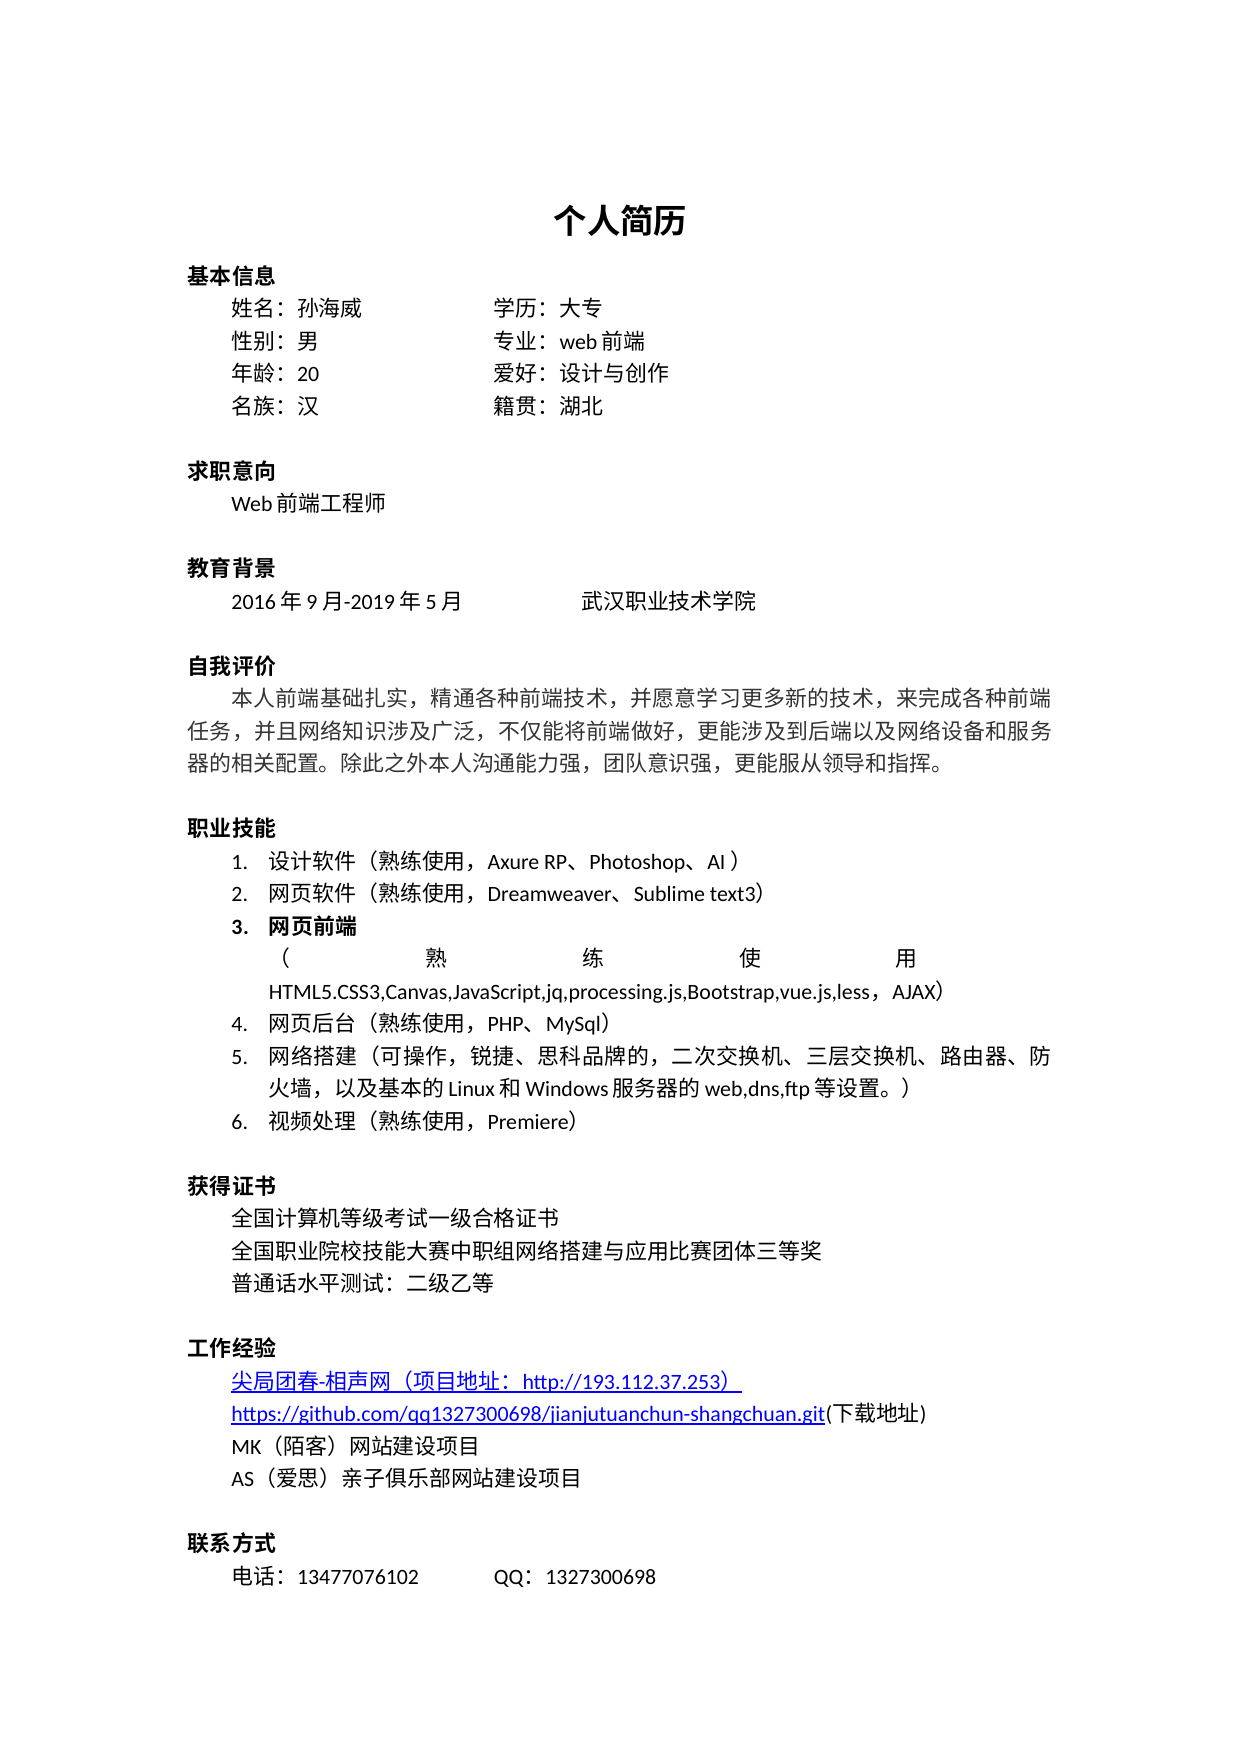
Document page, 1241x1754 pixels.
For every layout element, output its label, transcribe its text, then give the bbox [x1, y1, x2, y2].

text 普通话水平测试：二级乙等 [187, 1266, 1053, 1298]
text https://github.com/qq1327300698/jianjutuanchun-shangchuan.git(下载地址) [187, 1396, 1053, 1428]
text 全国职业院校技能大赛中职组网络搭建与应用比赛团体三等奖 [187, 1233, 1053, 1266]
text 姓名：孙海威 学历：大专 [187, 291, 1053, 323]
text 2016年9月-2019年5月 武汉职业技术学院 [187, 583, 1053, 616]
text 教育背景 [187, 551, 1053, 583]
list 网页前端 [231, 908, 1053, 941]
list 视频处理（熟练使用，Premiere） [231, 1103, 1053, 1136]
text AS（爱思）亲子俱乐部网站建设项目 [187, 1461, 1053, 1493]
text MK（陌客）网站建设项目 [187, 1428, 1053, 1461]
text 职业技能 [187, 811, 1053, 843]
list 设计软件（熟练使用，Axure RP、Photoshop、AI ） [231, 843, 1053, 876]
list 网页后台（熟练使用，PHP、MySql） [231, 1006, 1053, 1038]
text 获得证书 [187, 1168, 1053, 1201]
text 电话：13477076102 QQ：1327300698 [187, 1558, 1053, 1591]
list 网络搭建（可操作，锐捷、思科品牌的，二次交换机、三层交换机、路由器、防火墙，以及基本的Linux和Windows服务器的web,dns,ftp等设置。） [231, 1038, 1053, 1103]
text 年龄：20 爱好：设计与创作 [187, 356, 1053, 388]
text 全国计算机等级考试一级合格证书 [187, 1201, 1053, 1233]
text 性别：男 专业：web前端 [187, 323, 1053, 356]
title 个人简历 [187, 187, 1053, 252]
list 网页软件（熟练使用，Dreamweaver、Sublime text3） [231, 876, 1053, 908]
text 求职意向 [187, 453, 1053, 486]
text 联系方式 [187, 1526, 1053, 1558]
text 基本信息 [187, 258, 1053, 291]
text 名族：汉 籍贯：湖北 [187, 388, 1053, 421]
text 本人前端基础扎实，精通各种前端技术，并愿意学习更多新的技术，来完成各种前端任务，并且网络知识涉及广泛，不仅能将前端做好，更能涉及到后端以及网络设备和服务器的相关配置。除此之外本人沟通能力强，团队意识强，更能服从领导和指挥。 [187, 681, 1053, 778]
list （熟练使用，HTML5.CSS3,Canvas,JavaScript,jq,processing.js,Bootstrap,vue.js,less，AJAX） [269, 941, 1053, 1006]
text 尖局团春-相声网（项目地址：http://193.112.37.253） [187, 1363, 1053, 1396]
text 工作经验 [187, 1331, 1053, 1363]
text 自我评价 [187, 648, 1053, 681]
text Web前端工程师 [187, 486, 1053, 518]
